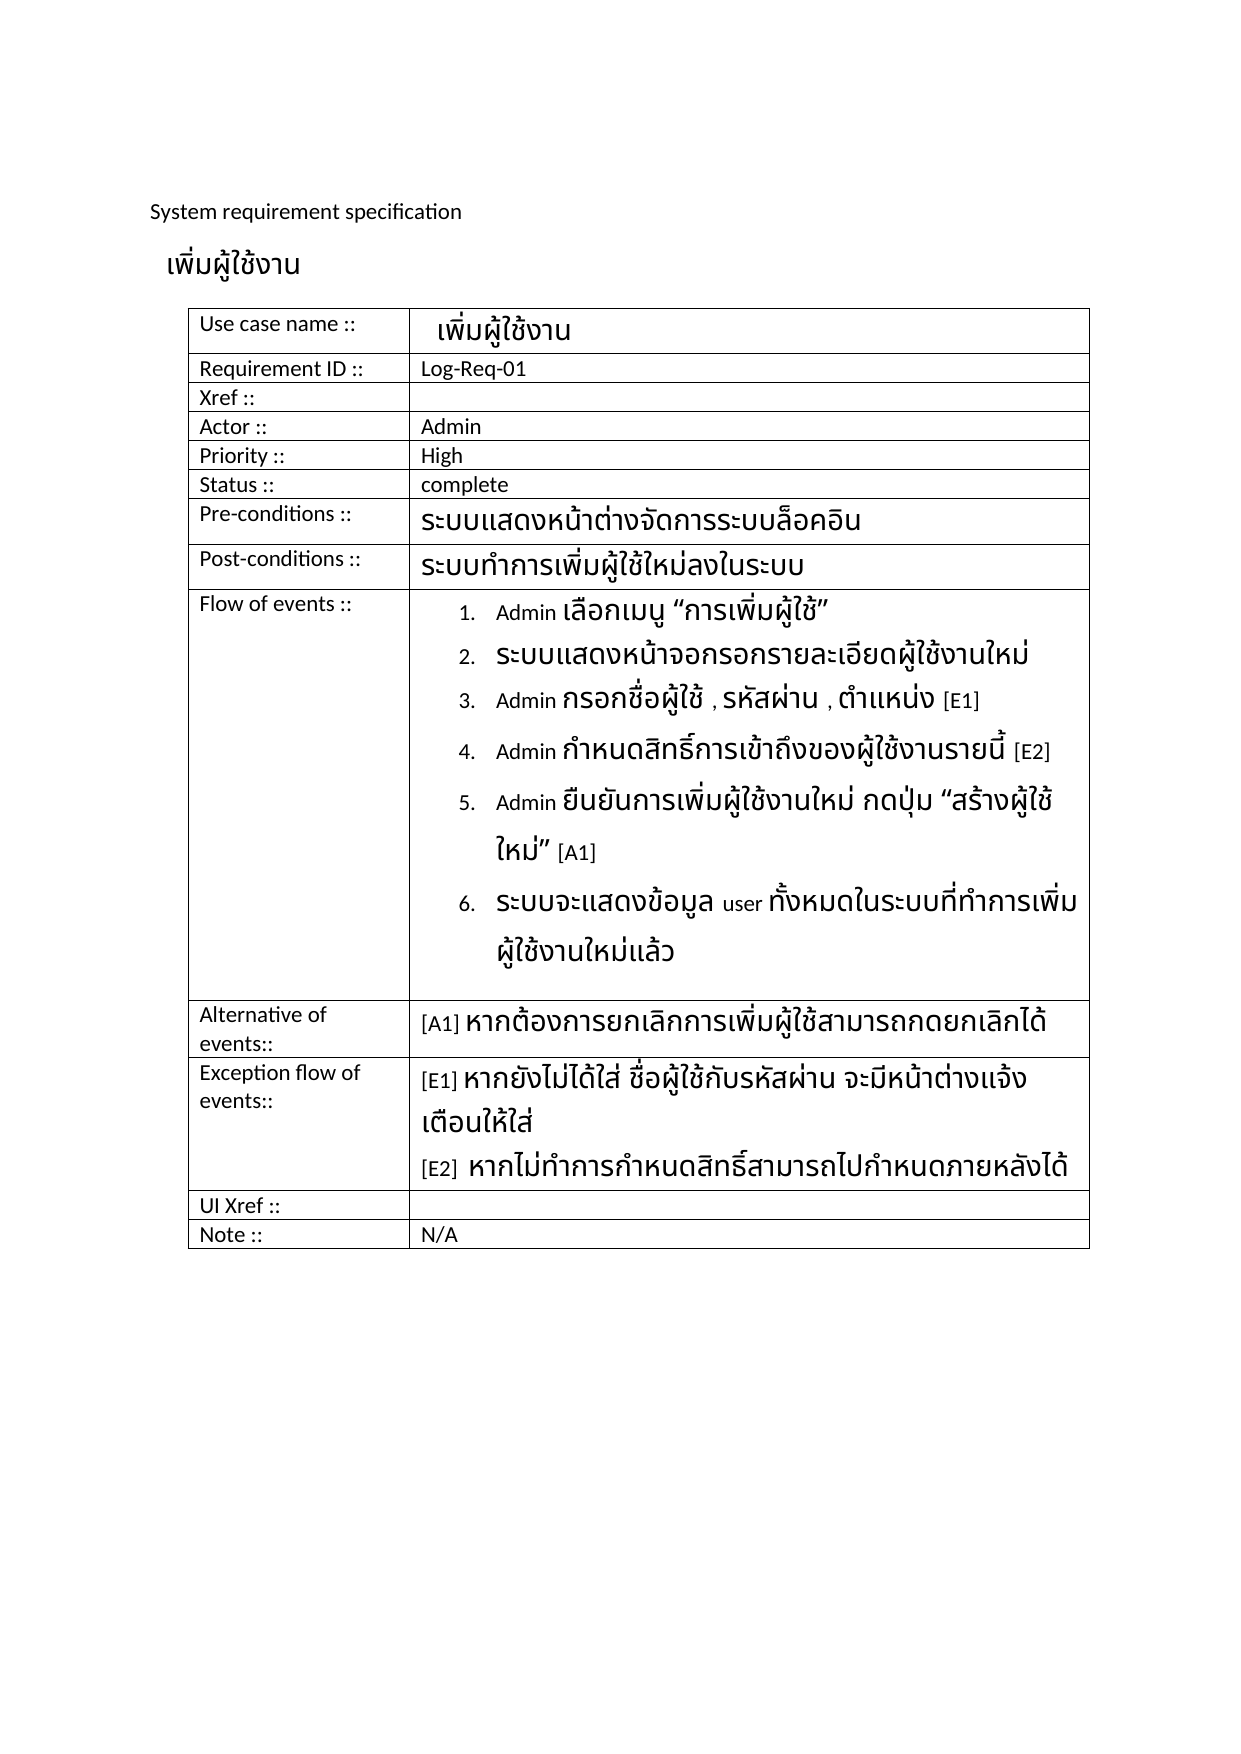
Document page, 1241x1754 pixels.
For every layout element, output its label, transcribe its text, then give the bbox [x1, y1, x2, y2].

table_header Use case name :: [189, 309, 409, 353]
table_cell Status :: [189, 470, 409, 498]
table_cell Alternative of events:: [189, 1001, 409, 1057]
table_header เพิ่มผู้ใช้งาน [410, 309, 1089, 353]
table_cell Log-Req-01 [410, 354, 1089, 382]
table_cell Admin [410, 412, 1089, 440]
table_cell [E1] หากยังไม่ได้ใส่ ชื่อผู้ใช้กับรหัสผ่าน จะมีหน้าต่างแจ้งเตือนให้ใส่ [E2] หากไม่ทำการกำหนดสิทธิ์สามารถไปกำหนดภายหลังได้ [410, 1058, 1089, 1190]
text เพิ่มผู้ใช้งาน [150, 244, 1090, 288]
table_cell ระบบทำการเพิ่มผู้ใช้ใหม่ลงในระบบ [410, 545, 1089, 588]
table_cell Pre-conditions :: [189, 499, 409, 543]
table_cell ระบบแสดงหน้าต่างจัดการระบบล็อคอิน [410, 499, 1089, 543]
table_cell Admin เลือกเมนู “การเพิ่มผู้ใช้” ระบบแสดงหน้าจอกรอกรายละเอียดผู้ใช้งานใหม่ Admin กรอกชื่อผู้ใช้ , รหัสผ่าน , ตำแหน่ง [E1] Admin กำหนดสิทธิ์การเข้าถึงของผู้ใช้งานรายนี้ [E2] Admin ยืนยันการเพิ่มผู้ใช้งานใหม่ กดปุ่ม “สร้างผู้ใช้ใหม่” [A1] ระบบจะแสดงข้อมูล user ทั้งหมดในระบบที่ทำการเพิ่มผู้ใช้งานใหม่แล้ว [410, 590, 1089, 999]
table_cell [410, 383, 1089, 411]
table_cell complete [410, 470, 1089, 498]
table_cell High [410, 441, 1089, 469]
table_cell Post-conditions :: [189, 545, 409, 588]
text System requirement specification [150, 197, 1090, 225]
table_cell N/A [410, 1220, 1089, 1248]
table_cell Flow of events :: [189, 590, 409, 999]
table_cell [410, 1191, 1089, 1219]
table_cell UI Xref :: [189, 1191, 409, 1219]
table_cell Priority :: [189, 441, 409, 469]
table_cell Exception flow of events:: [189, 1058, 409, 1190]
table_cell Note :: [189, 1220, 409, 1248]
table_cell Requirement ID :: [189, 354, 409, 382]
table_cell Actor :: [189, 412, 409, 440]
table_cell [A1] หากต้องการยกเลิกการเพิ่มผู้ใช้สามารถกดยกเลิกได้ [410, 1001, 1089, 1057]
table_cell Xref :: [189, 383, 409, 411]
